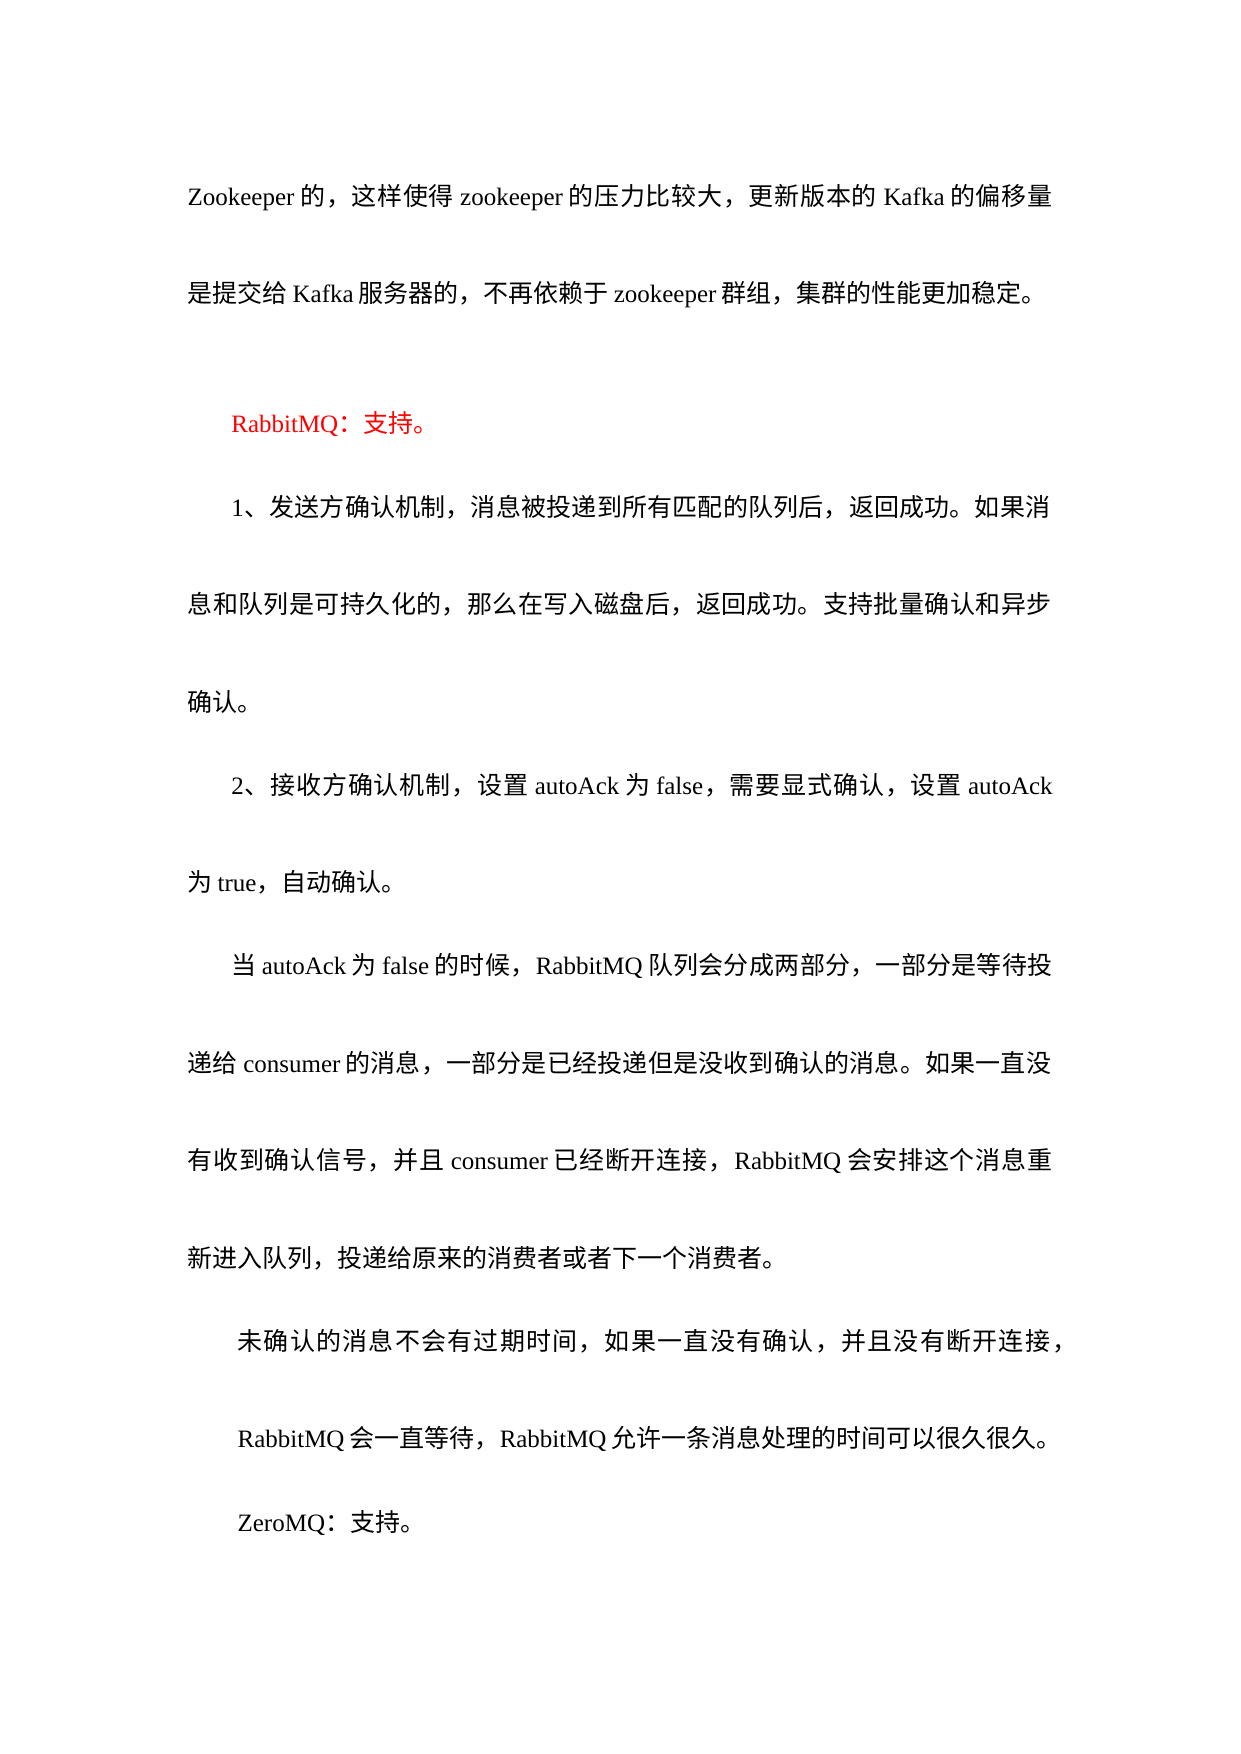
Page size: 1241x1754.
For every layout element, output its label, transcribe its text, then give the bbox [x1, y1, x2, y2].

text RabbitMQ：支持。 [187, 389, 1053, 454]
text 未确认的消息不会有过期时间，如果一直没有确认，并且没有断开连接，RabbitMQ会一直等待，RabbitMQ允许一条消息处理的时间可以很久很久。 [237, 1307, 1053, 1469]
text 2、接收方确认机制，设置autoAck为false，需要显式确认，设置autoAck为true，自动确认。 [187, 751, 1053, 913]
text 1、发送方确认机制，消息被投递到所有匹配的队列后，返回成功。如果消息和队列是可持久化的，那么在写入磁盘后，返回成功。支持批量确认和异步确认。 [187, 473, 1053, 733]
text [187, 162, 1053, 324]
text ZeroMQ：支持。 [237, 1488, 1053, 1553]
text 当autoAck为false的时候，RabbitMQ队列会分成两部分，一部分是等待投递给consumer的消息，一部分是已经投递但是没收到确认的消息。如果一直没有收到确认信号，并且consumer已经断开连接，RabbitMQ会安排这个消息重新进入队列，投递给原来的消费者或者下一个消费者。 [187, 931, 1053, 1289]
